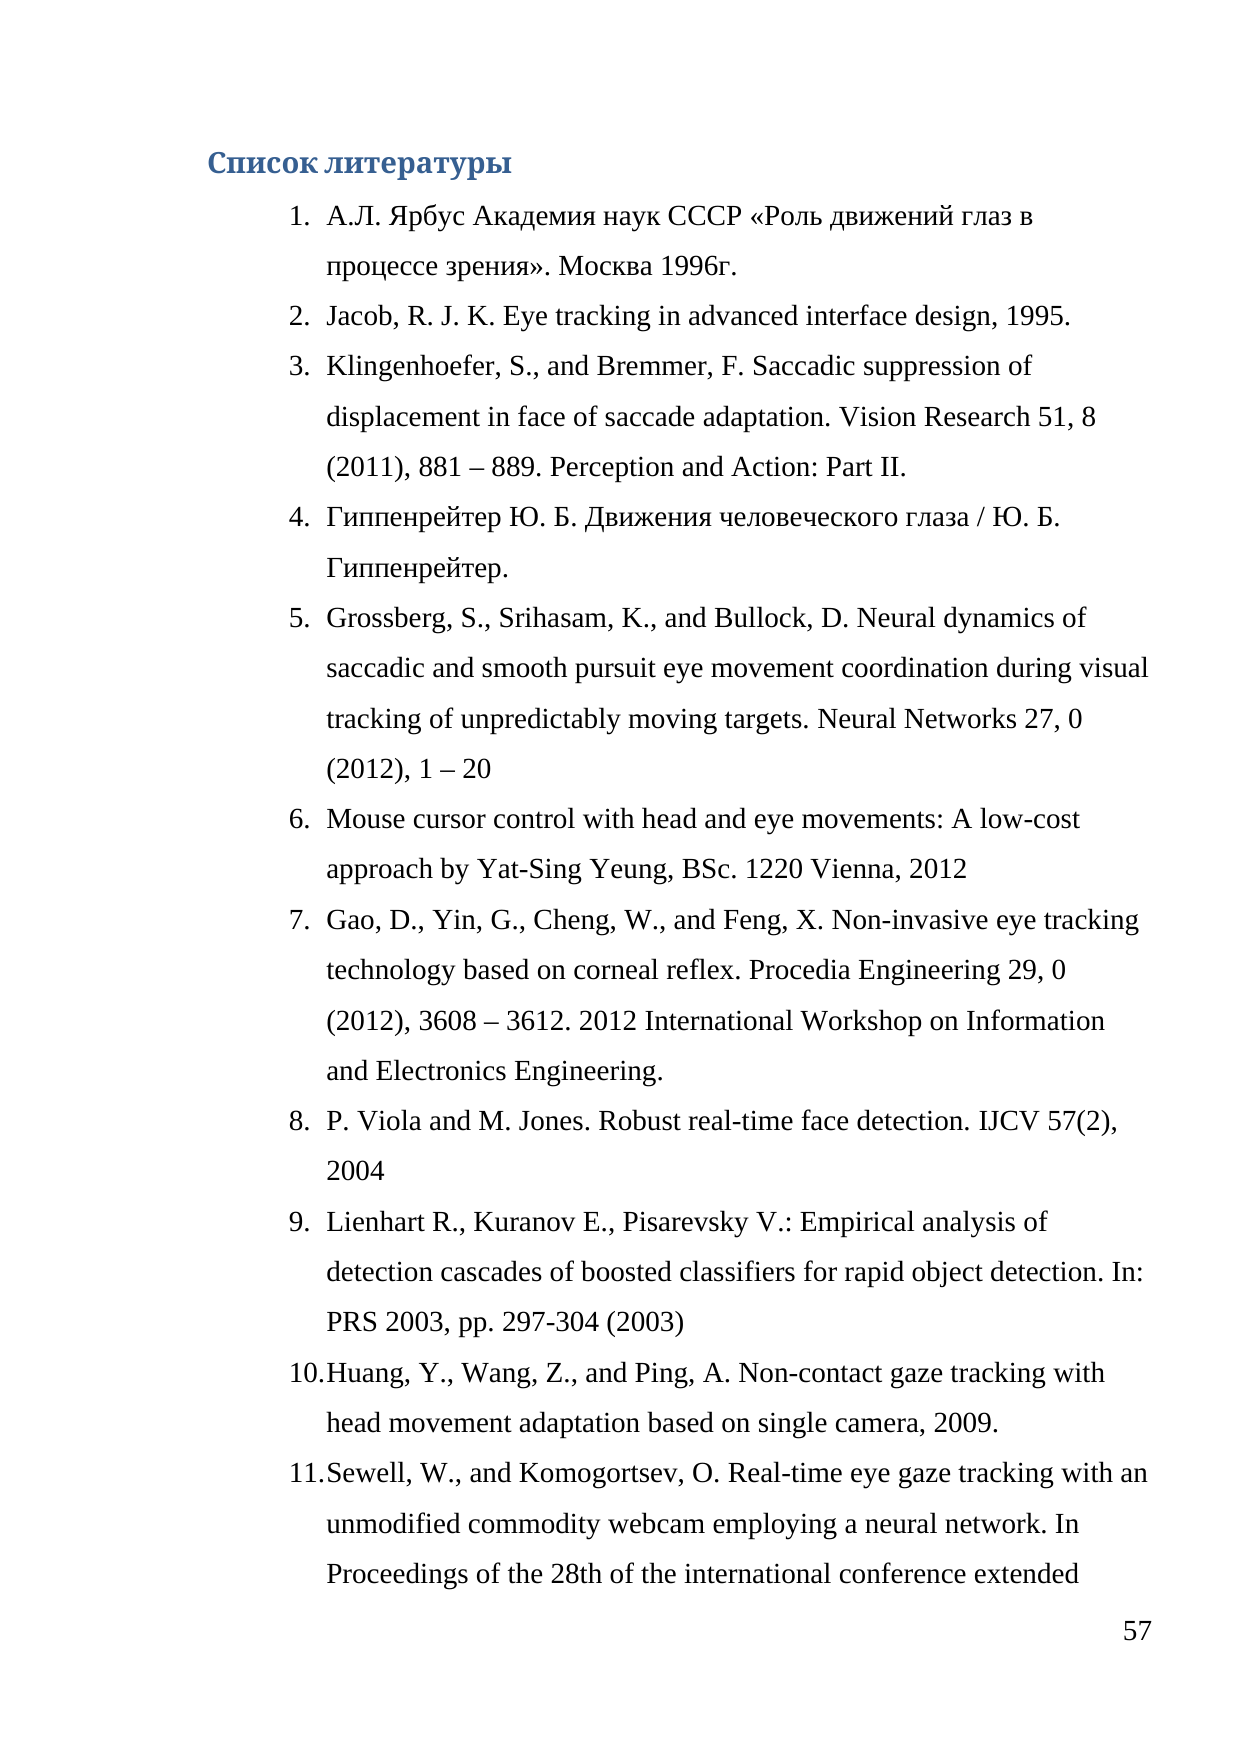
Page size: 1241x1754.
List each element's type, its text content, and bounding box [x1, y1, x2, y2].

list Jacob, R. J. K. Eye tracking in advanced interface design, 1995. [288, 298, 1152, 332]
list P. Viola and M. Jones. Robust real-time face detection. IJCV 57(2), 2004 [288, 1103, 1152, 1187]
list Mouse cursor control with head and eye movements: A low-cost approach by Yat-Sing Yeung, BSc. 1220 Vienna, 2012 [288, 801, 1152, 885]
list Huang, Y., Wang, Z., and Ping, A. Non-contact gaze tracking with head movement adaptation based on single camera, 2009. [288, 1355, 1152, 1439]
list А.Л. Ярбус Академия наук СССР «Роль движений глаз в процессе зрения». Москва 1996г. [288, 198, 1152, 281]
subtitle Список литературы [177, 147, 1152, 181]
list Grossberg, S., Srihasam, K., and Bullock, D. Neural dynamics of saccadic and smooth pursuit eye movement coordination during visual tracking of unpredictably moving targets. Neural Networks 27, 0 (2012), 1 – 20 [288, 600, 1152, 784]
list Klingenhoefer, S., and Bremmer, F. Saccadic suppression of displacement in face of saccade adaptation. Vision Research 51, 8 (2011), 881 – 889. Perception and Action: Part II. [288, 348, 1152, 483]
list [288, 1455, 1152, 1589]
list Lienhart R., Kuranov E., Pisarevsky V.: Empirical analysis of detection cascades of boosted classifiers for rapid object detection. In: PRS 2003, pp. 297-304 (2003) [288, 1204, 1152, 1338]
list Gao, D., Yin, G., Cheng, W., and Feng, X. Non-invasive eye tracking technology based on corneal reflex. Procedia Engineering 29, 0 (2012), 3608 – 3612. 2012 International Workshop on Information and Electronics Engineering. [288, 902, 1152, 1086]
list Гиппенрейтер Ю. Б. Движения человеческого глаза / Ю. Б. Гиппенрейтер. [288, 499, 1152, 583]
